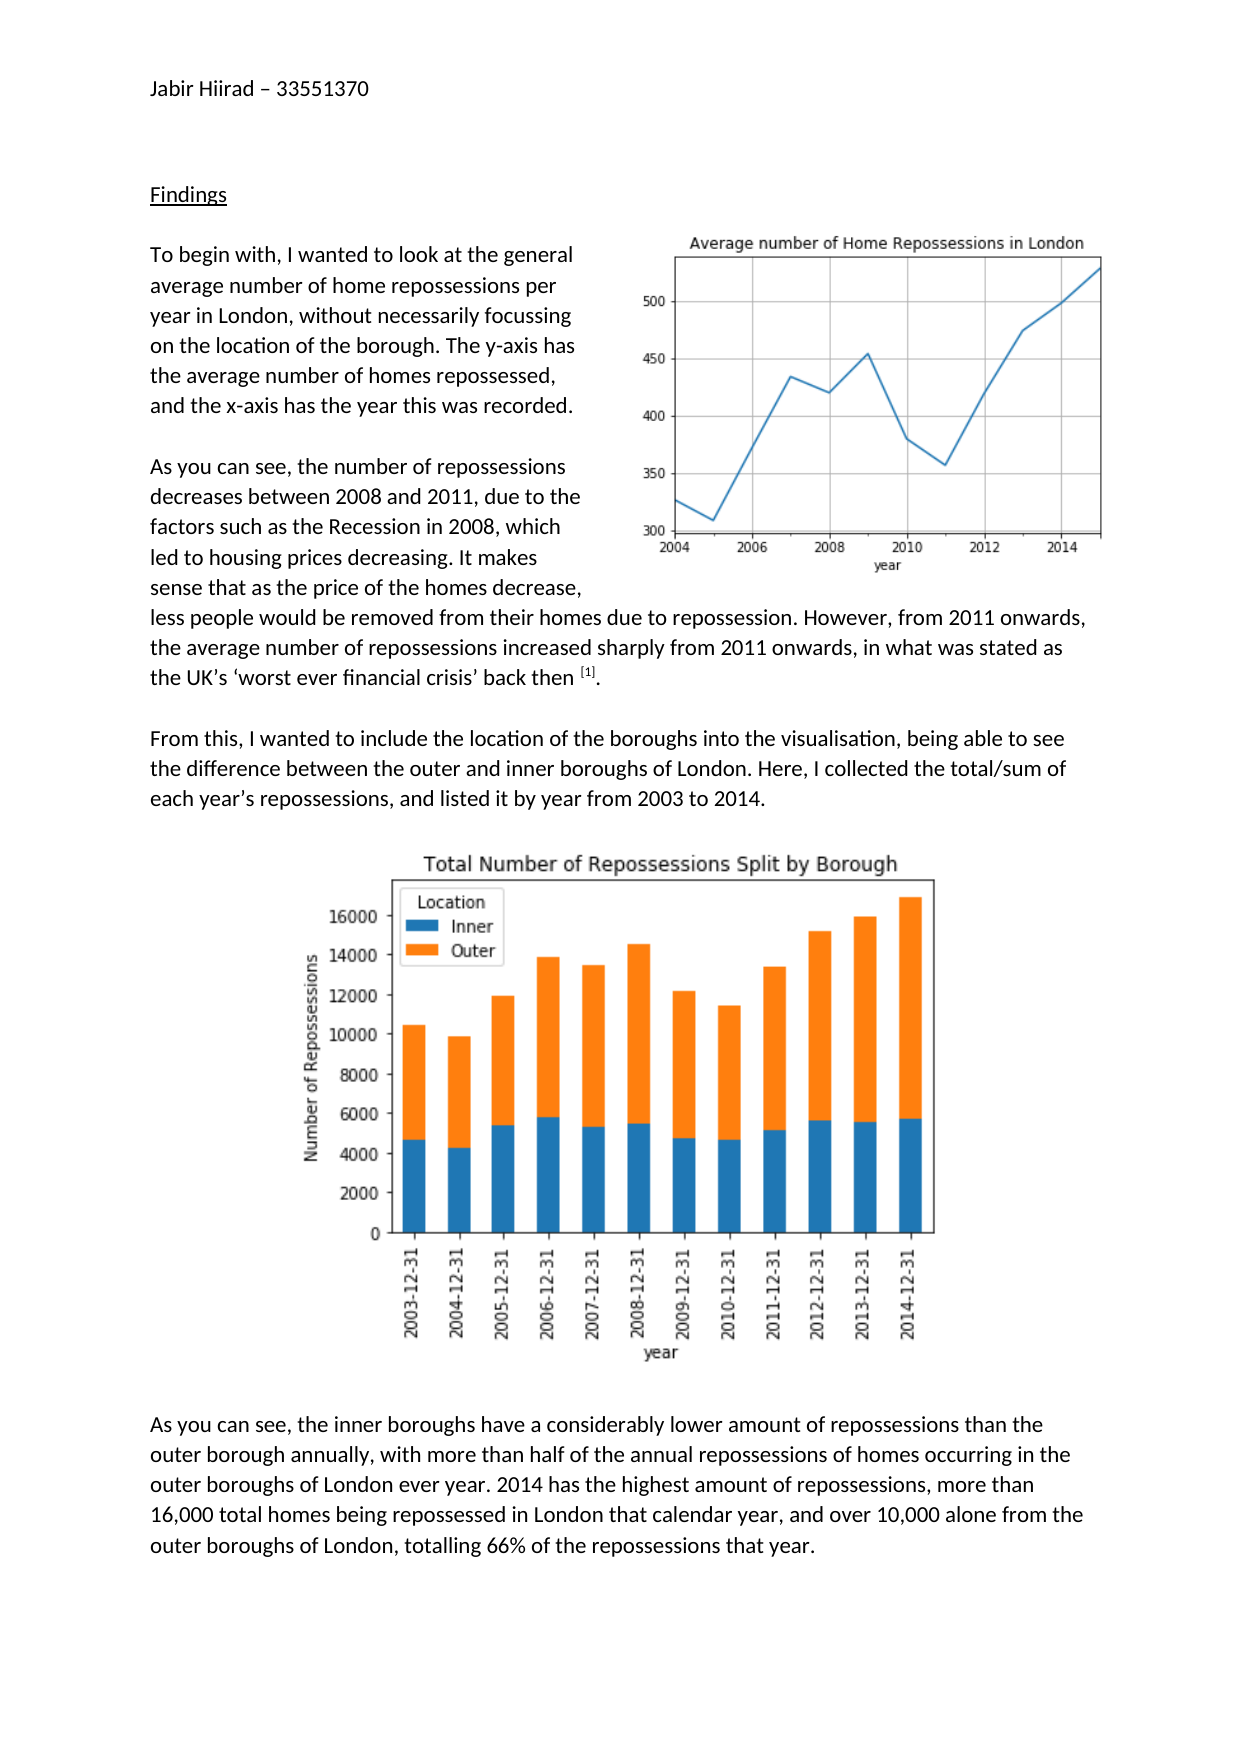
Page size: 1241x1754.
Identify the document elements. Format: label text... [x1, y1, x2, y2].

text Findings [150, 180, 1090, 208]
text As you can see, the number of repossessions decreases between 2008 and 2011, due to the factors such as the Recession in 2008, which led to housing prices decreasing. It makes sense that as the price of the homes decrease, less people would be removed from their homes due to repossession. However, from 2011 onwards, the average number of repossessions increased sharply from 2011 onwards, in what was stated as the UK’s ‘worst ever financial crisis’ back then [1]. [150, 452, 1090, 692]
text As you can see, the inner boroughs have a considerably lower amount of repossessions than the outer borough annually, with more than half of the annual repossessions of homes occurring in the outer boroughs of London ever year. 2014 has the highest amount of repossessions, more than 16,000 total homes being repossessed in London that calendar year, and over 10,000 alone from the outer boroughs of London, totalling 66% of the repossessions that year. [150, 1410, 1090, 1559]
text From this, I wanted to include the location of the boroughs into the visualisation, being able to see the difference between the outer and inner boroughs of London. Here, I collected the total/sum of each year’s repossessions, and listed it by year from 2003 to 2014. [150, 724, 1090, 812]
picture [272, 844, 969, 1378]
text To begin with, I wanted to look at the general average number of home repossessions per year in London, without necessarily focussing on the location of the borough. The y-axis has the average number of homes repossessed, and the x-axis has the year this was recorded. [150, 241, 606, 420]
picture [606, 213, 1155, 579]
